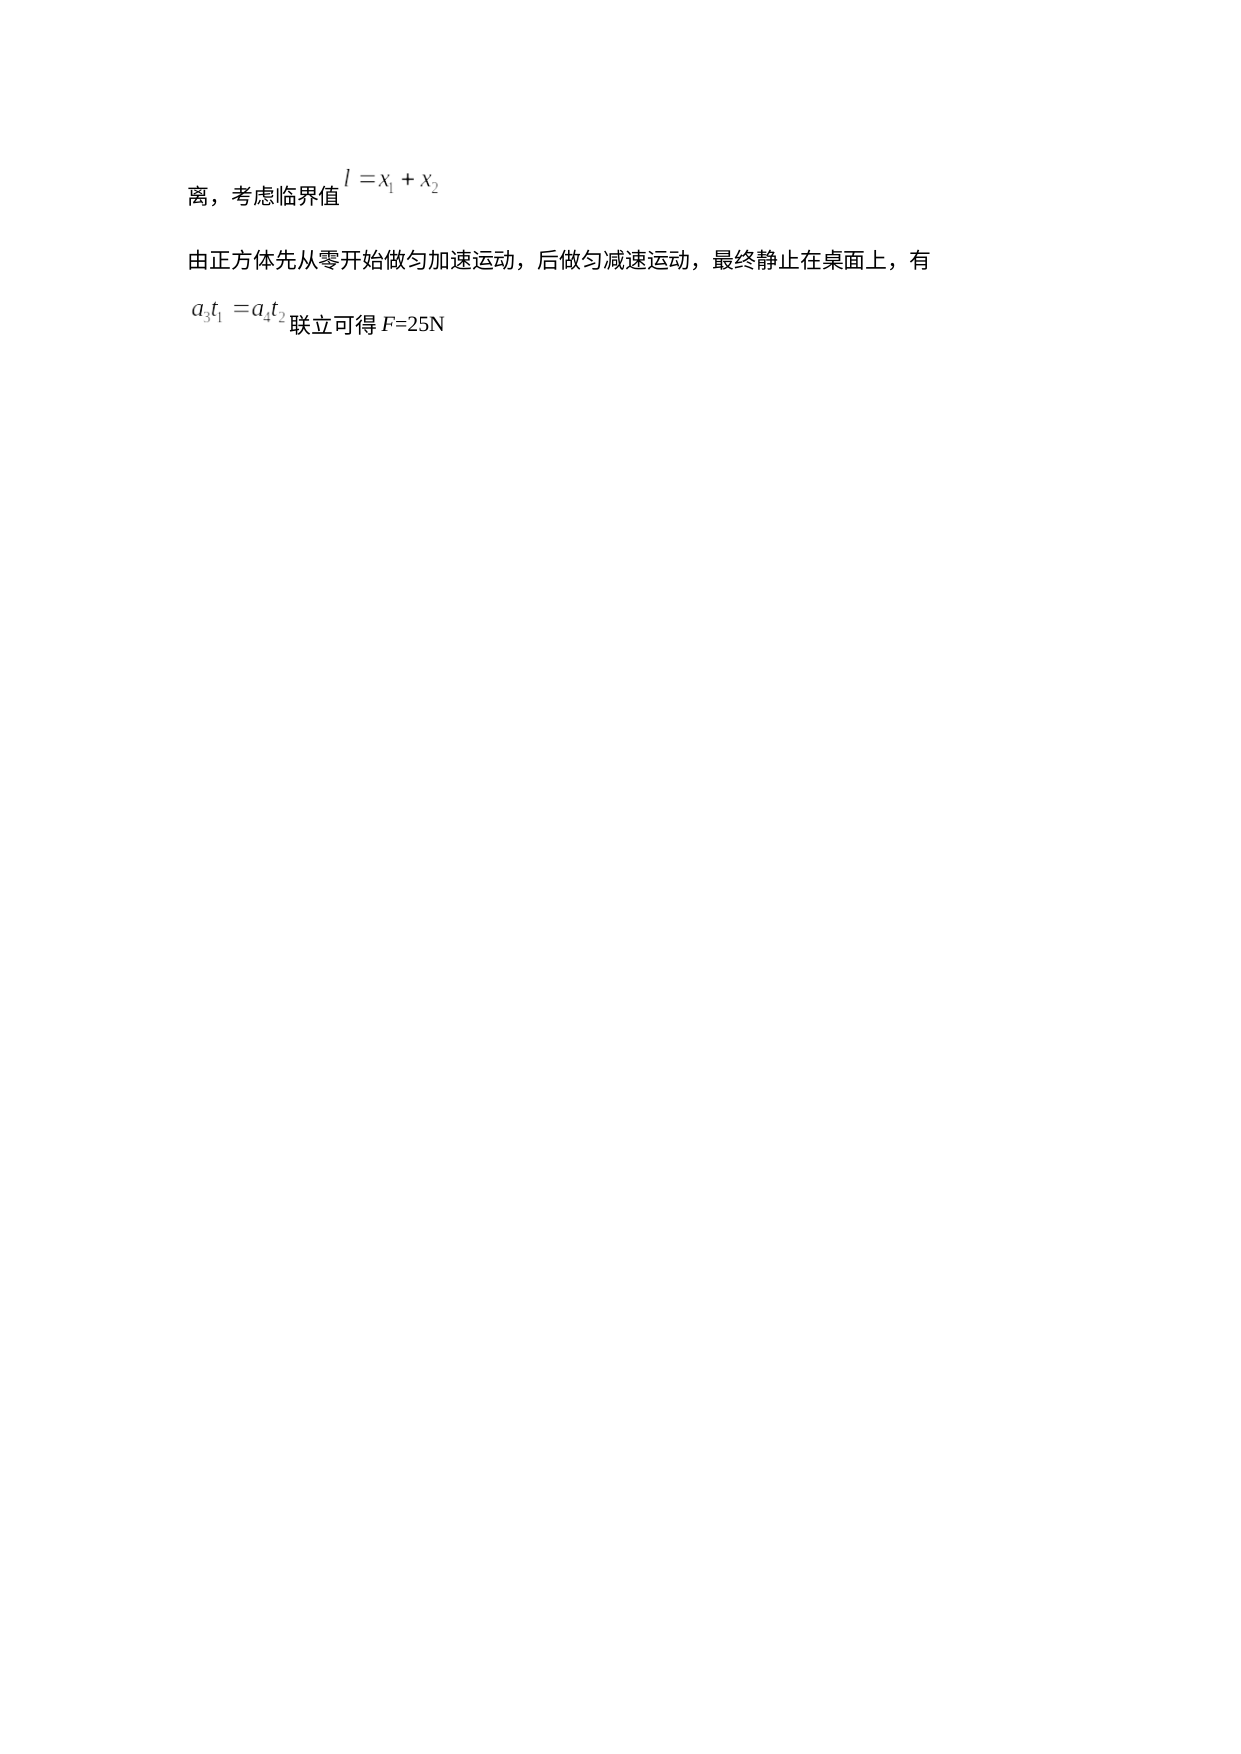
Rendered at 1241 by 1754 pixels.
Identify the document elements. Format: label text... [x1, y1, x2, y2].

text 联立可得F=25N [187, 291, 1053, 356]
text 由正方体先从零开始做匀加速运动，后做匀减速运动，最终静止在桌面上，有 [187, 243, 1053, 275]
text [187, 162, 1053, 227]
